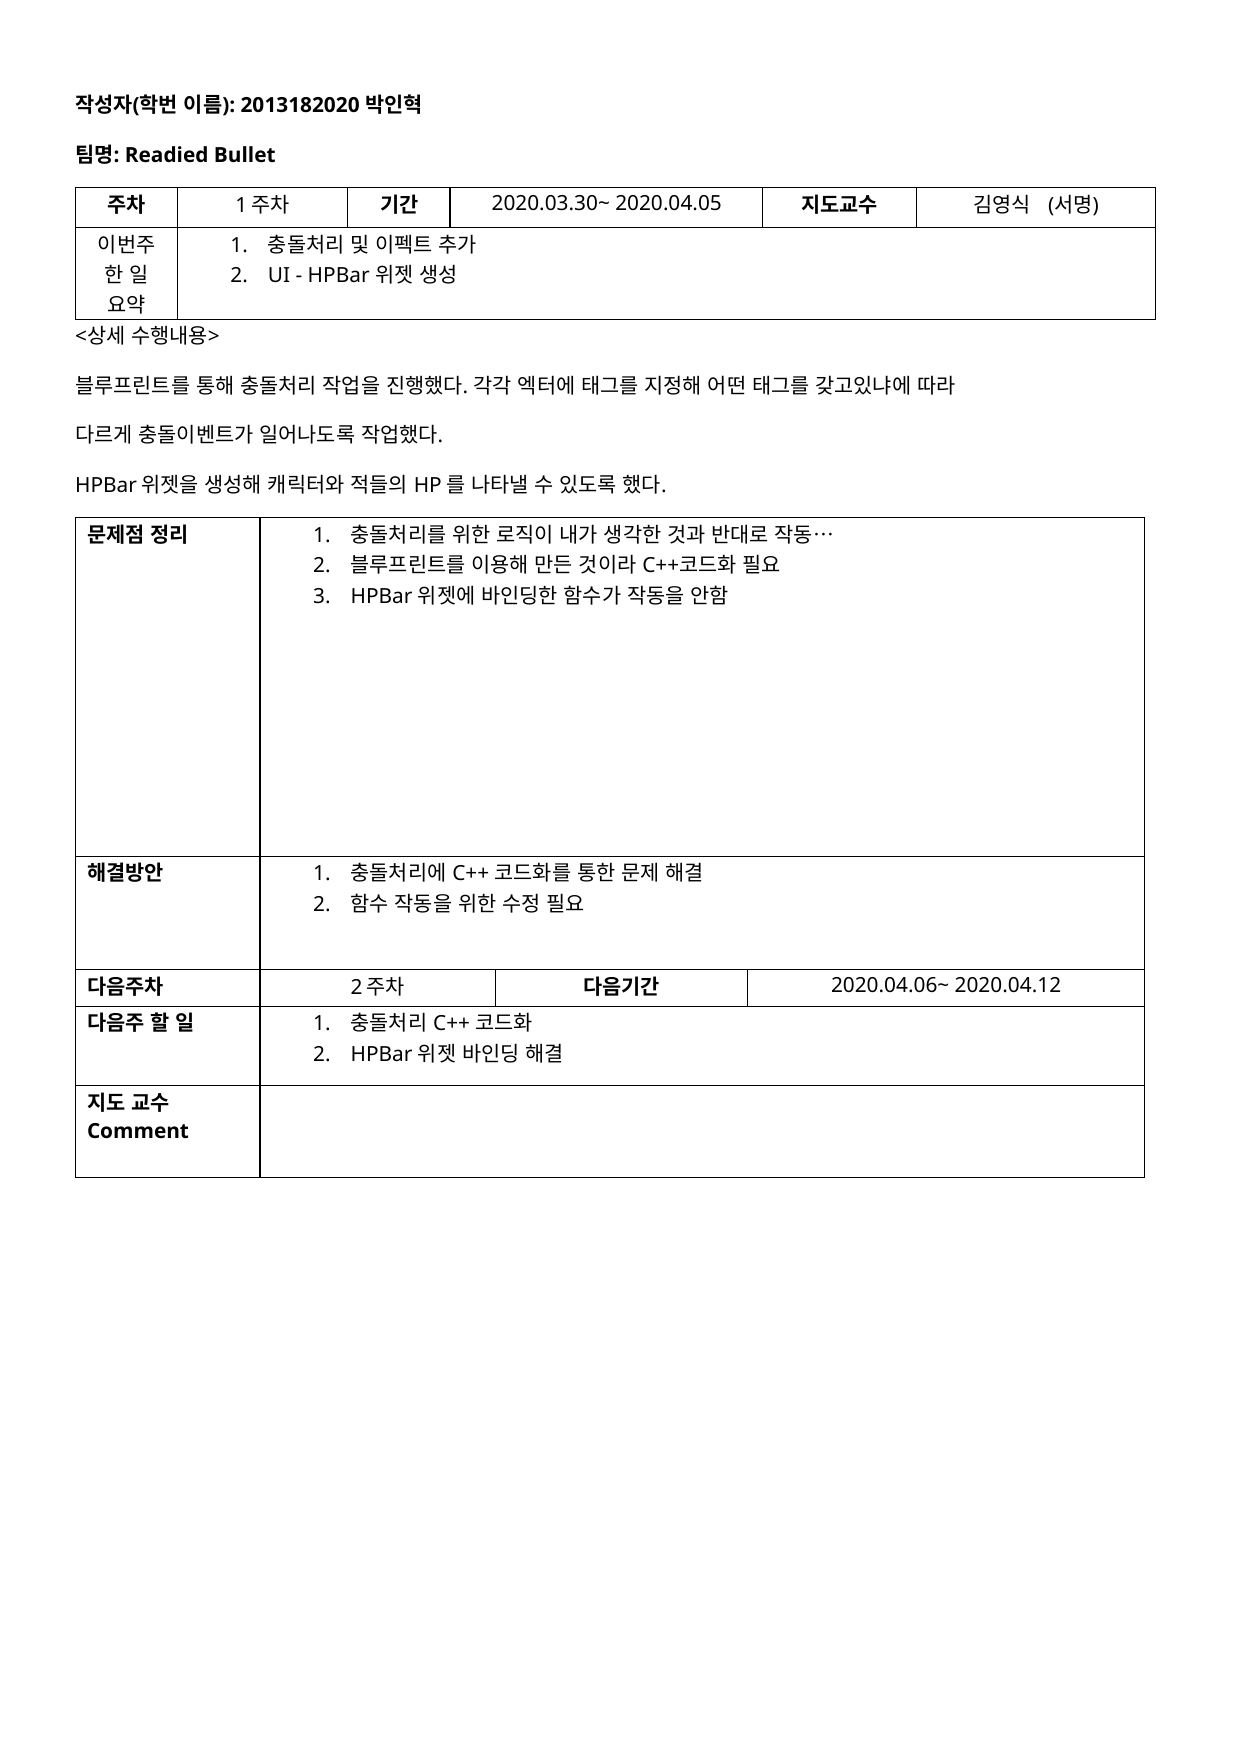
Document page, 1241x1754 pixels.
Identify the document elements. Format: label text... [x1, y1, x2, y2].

table_cell 지도 교수 Comment [76, 1086, 259, 1177]
table_header 문제점 정리 [76, 518, 259, 856]
table_header 2020.03.30~ 2020.04.05 [451, 188, 762, 227]
table_cell 2주차 [261, 970, 495, 1006]
text 다르게 충돌이벤트가 일어나도록 작업했다. [75, 418, 1165, 449]
table_cell 다음기간 [496, 970, 747, 1006]
table_header 1주차 [178, 188, 347, 227]
text HPBar위젯을 생성해 캐릭터와 적들의 HP를 나타낼 수 있도록 했다. [75, 468, 1165, 498]
text 블루프린트를 통해 충돌처리 작업을 진행했다. 각각 엑터에 태그를 지정해 어떤 태그를 갖고있냐에 따라 [75, 369, 1165, 399]
table_cell 충돌처리에 C++ 코드화를 통한 문제 해결 함수 작동을 위한 수정 필요 [261, 857, 1144, 969]
table_cell 이번주 한 일 요약 [76, 228, 177, 319]
table_cell 2020.04.06~ 2020.04.12 [748, 970, 1144, 1006]
table_header 김영식 (서명) [917, 188, 1155, 227]
table_cell 다음주 할 일 [76, 1007, 259, 1085]
table_header 충돌처리를 위한 로직이 내가 생각한 것과 반대로 작동… 블루프린트를 이용해 만든 것이라 C++코드화 필요 HPBar 위젯에 바인딩한 함수가 작동을 안함 [261, 518, 1144, 856]
table_header 주차 [76, 188, 177, 227]
table_header 기간 [348, 188, 449, 227]
table_cell 다음주차 [76, 970, 259, 1006]
table_header 지도교수 [763, 188, 916, 227]
table_cell [261, 1086, 1144, 1177]
table_cell 충돌처리 및 이펙트 추가 UI - HPBar 위젯 생성 [178, 228, 1155, 319]
text <상세 수행내용> [75, 320, 1165, 350]
table_cell 해결방안 [76, 857, 259, 969]
table_cell 충돌처리 C++ 코드화 HPBar 위젯 바인딩 해결 [261, 1007, 1144, 1085]
